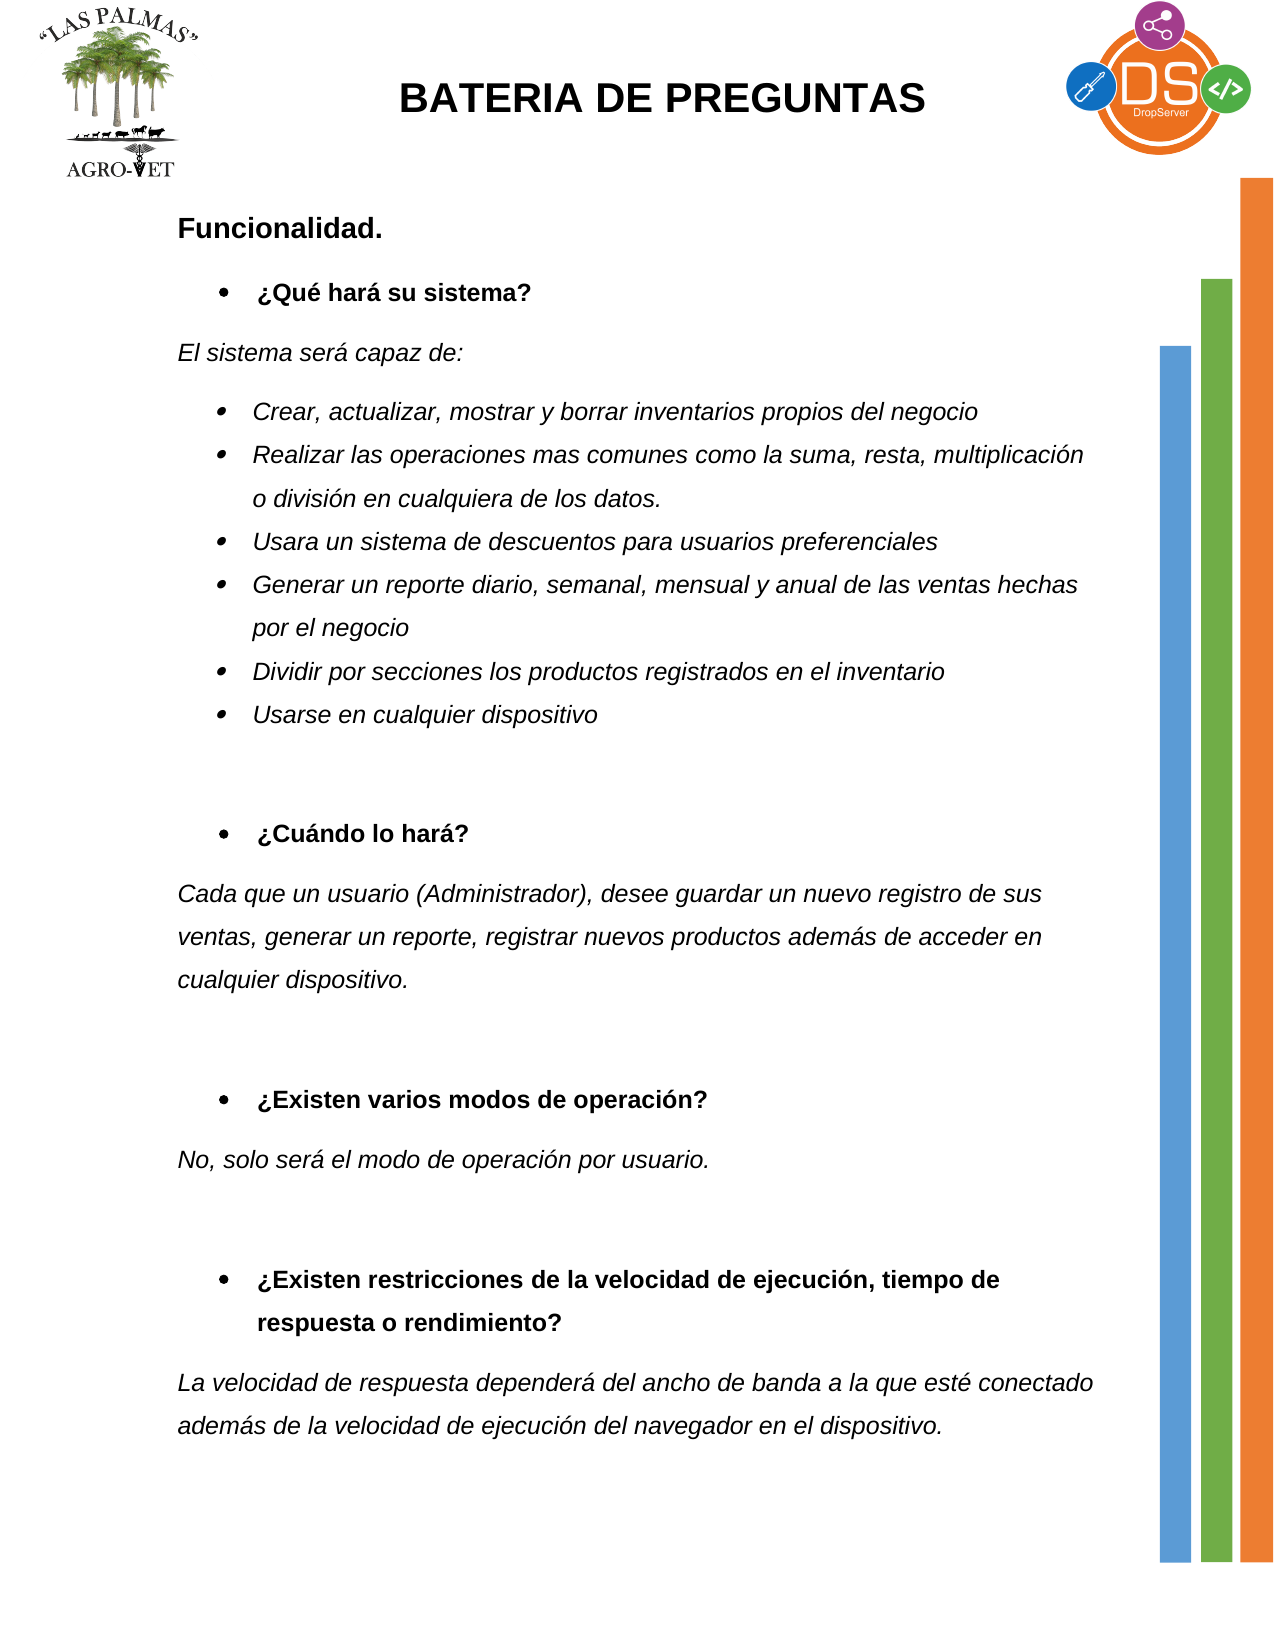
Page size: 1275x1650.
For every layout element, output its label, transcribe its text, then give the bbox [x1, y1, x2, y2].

picture [23, 7, 214, 177]
list Dividir por secciones los productos registrados en el inventario [215, 656, 1098, 685]
text Funcionalidad. [177, 211, 1098, 244]
text El sistema será capaz de: [177, 337, 1098, 366]
text No, solo será el modo de operación por usuario. [177, 1145, 1098, 1174]
text Cada que un usuario (Administrador), desee guardar un nuevo registro de sus ventas, generar un reporte, registrar nuevos productos además de acceder en cualquier dispositivo. [177, 879, 1098, 994]
list Usarse en cualquier dispositivo [215, 700, 1098, 728]
list Usara un sistema de descuentos para usuarios preferenciales [215, 527, 1098, 556]
list ¿Existen varios modos de operación? [219, 1085, 1098, 1114]
list Realizar las operaciones mas comunes como la suma, resta, multiplicación o división en cualquiera de los datos. [215, 441, 1098, 512]
list Crear, actualizar, mostrar y borrar inventarios propios del negocio [215, 397, 1098, 426]
list ¿Cuándo lo hará? [219, 819, 1098, 848]
list ¿Qué hará su sistema? [219, 278, 1098, 306]
picture [1066, 0, 1252, 155]
list Generar un reporte diario, semanal, mensual y anual de las ventas hechas por el negocio [215, 570, 1098, 642]
text La velocidad de respuesta dependerá del ancho de banda a la que esté conectado además de la velocidad de ejecución del navegador en el dispositivo. [177, 1368, 1098, 1439]
list ¿Existen restricciones de la velocidad de ejecución, tiempo de respuesta o rendimiento? [219, 1264, 1098, 1337]
